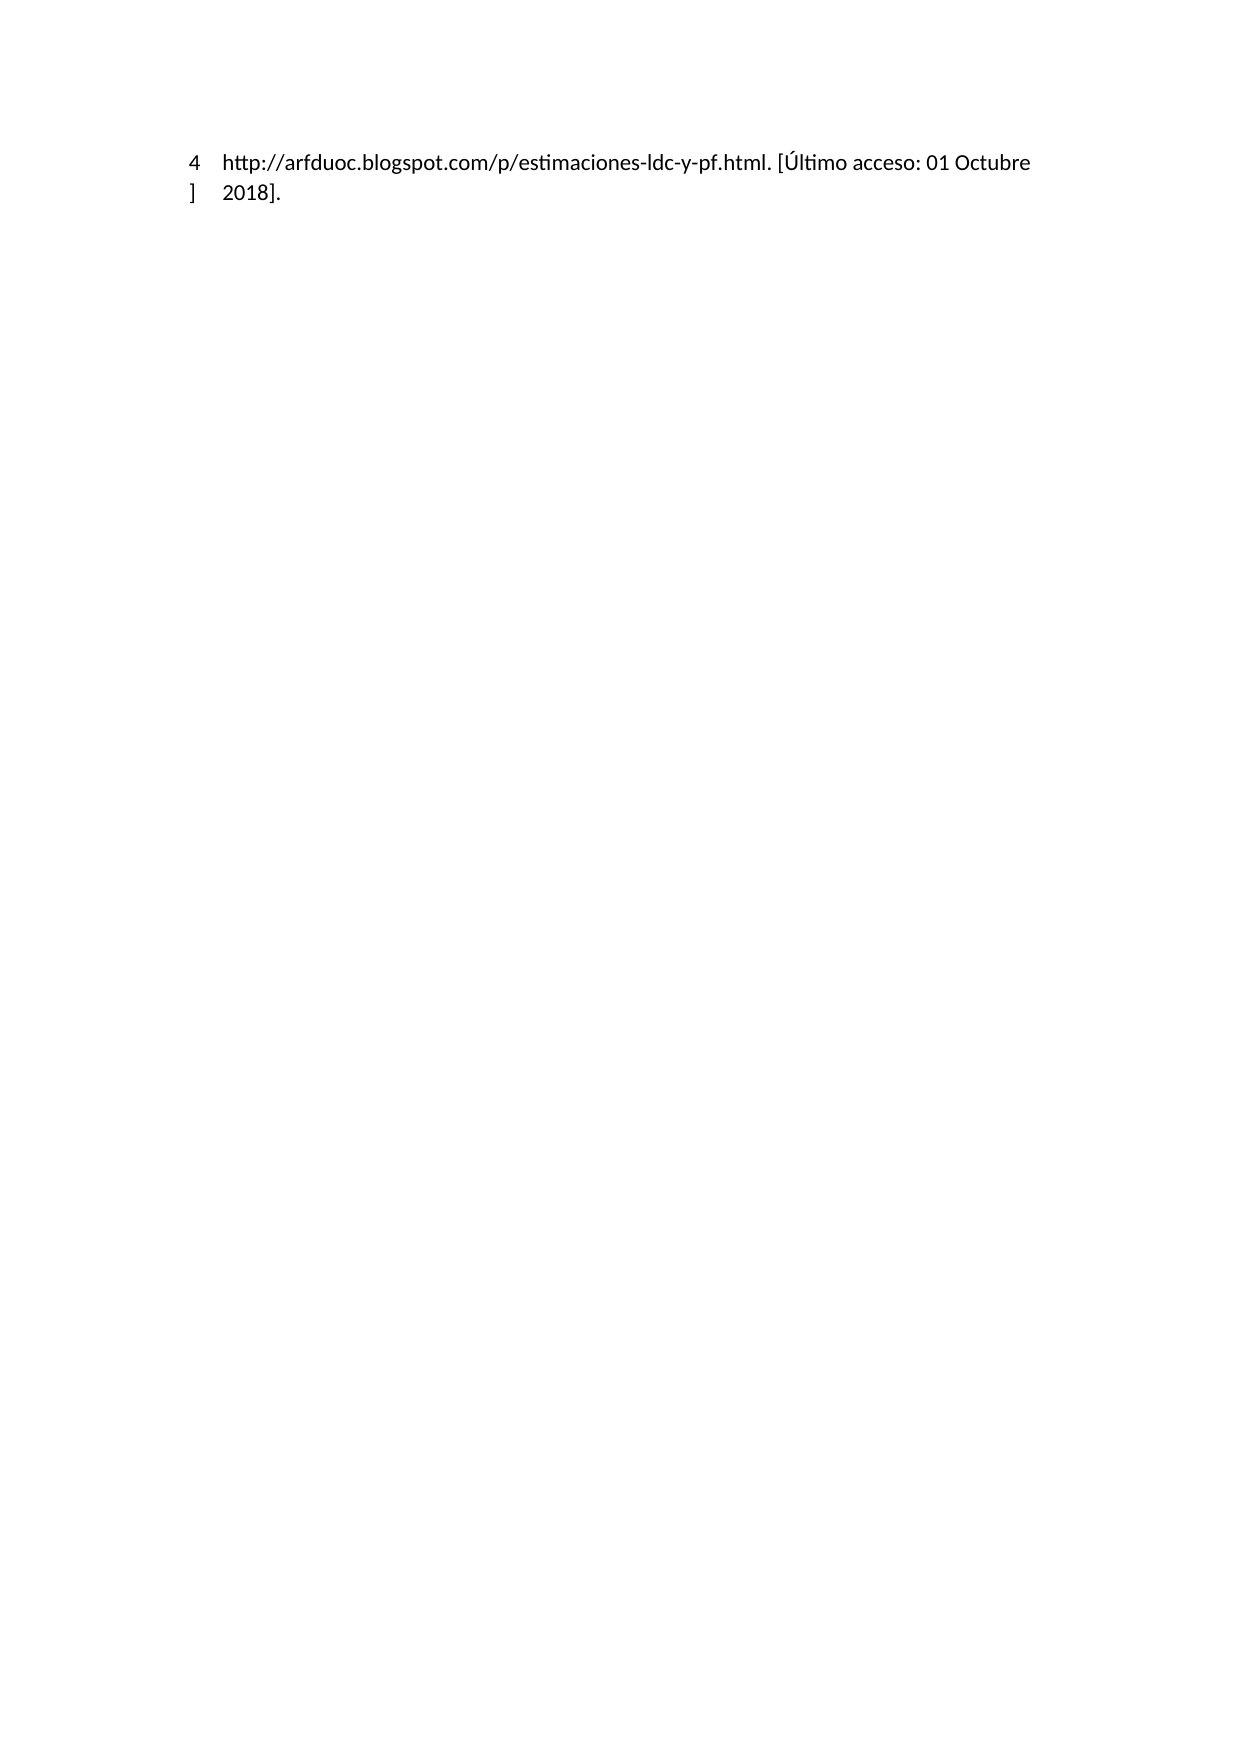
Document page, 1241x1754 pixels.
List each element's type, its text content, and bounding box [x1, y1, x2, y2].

table_cell [4] [177, 148, 211, 224]
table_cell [211, 148, 1063, 224]
